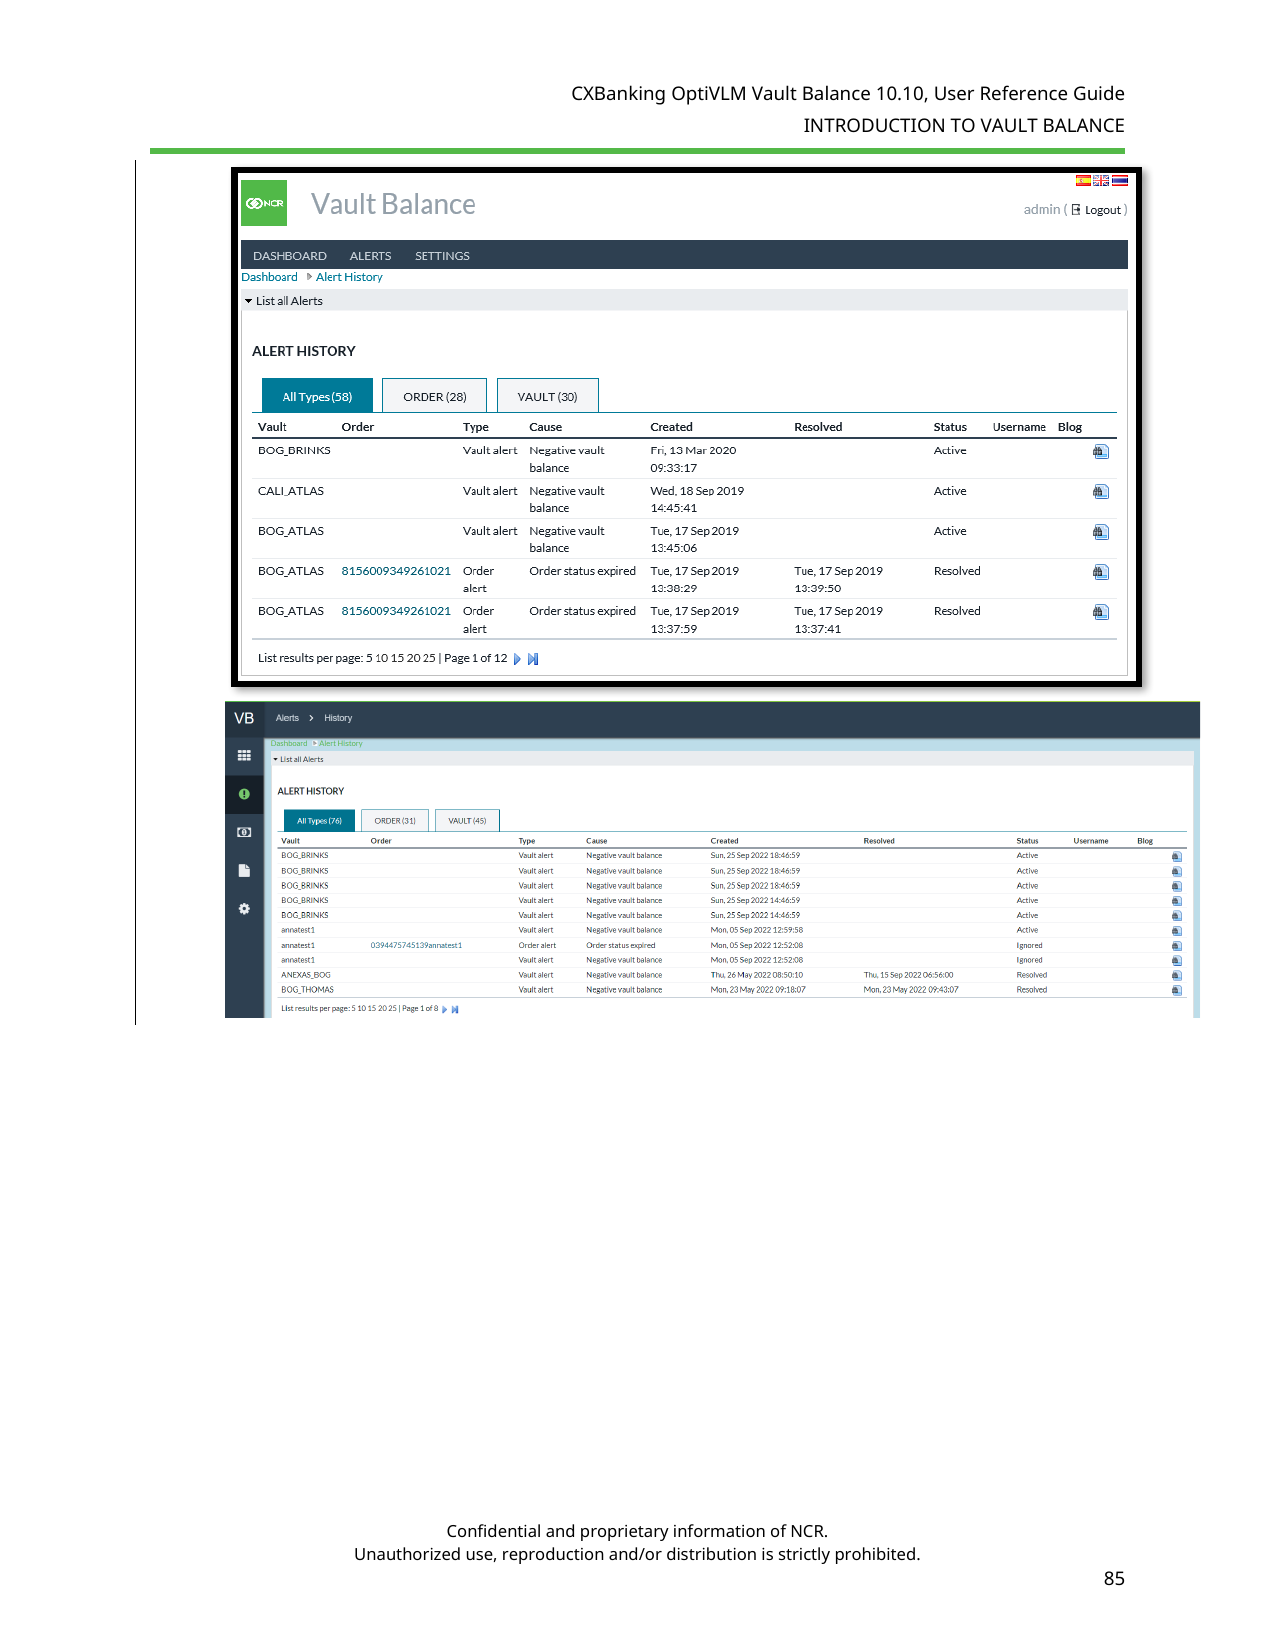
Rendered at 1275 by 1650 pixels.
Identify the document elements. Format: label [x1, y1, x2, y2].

picture [238, 173, 1136, 681]
picture [225, 701, 1200, 1018]
